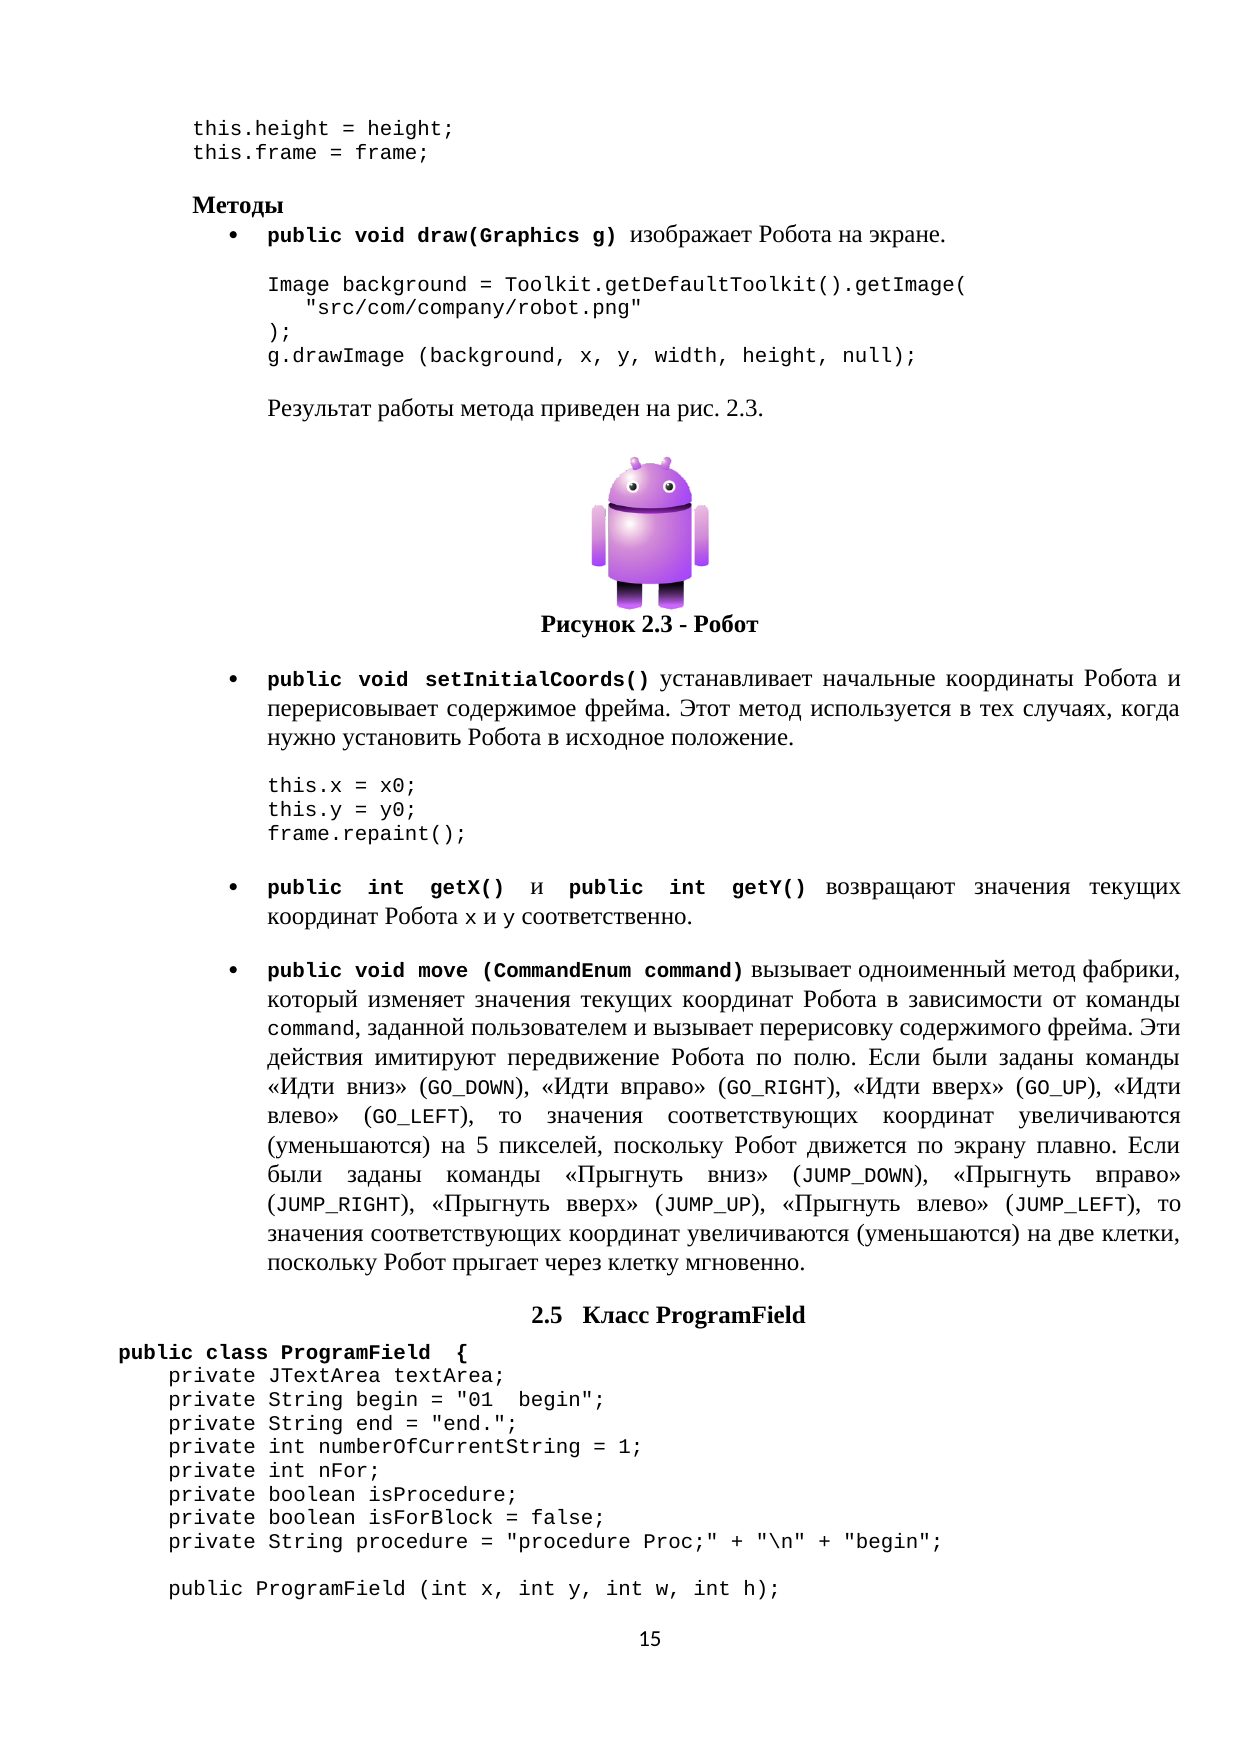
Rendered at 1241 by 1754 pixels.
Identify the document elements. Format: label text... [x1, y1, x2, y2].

list this.x = x0; this.y = y0; frame.repaint(); [267, 775, 1181, 846]
list Image background = Toolkit.getDefaultToolkit().getImage( [267, 274, 1181, 297]
text public class ProgramField { private JTextArea textArea; private String begin = "01 begin"; private String end = "end."; private int numberOfCurrentString = 1; private int nFor; private boolean isProcedure; private boolean isForBlock = false; private String procedure = "procedure Proc;" + "\n" + "begin"; [118, 1342, 1181, 1554]
list public void move (CommandEnum command) вызывает одноименный метод фабрики, который изменяет значения текущих координат Робота в зависимости от команды command, заданной пользователем и вызывает перерисовку содержимого фрейма. Эти действия имитируют передвижение Робота по полю. Если были заданы команды «Идти вниз» (GO_DOWN), «Идти вправо» (GO_RIGHT), «Идти вверх» (GO_UP), «Идти влево» (GO_LEFT), то значения соответствующих координат увеличиваются (уменьшаются) на 5 пикселей, поскольку Робот движется по экрану плавно. Если были заданы команды «Прыгнуть вниз» (JUMP_DOWN), «Прыгнуть вправо» (JUMP_RIGHT), «Прыгнуть вверх» (JUMP_UP), «Прыгнуть влево» (JUMP_LEFT), то значения соответствующих координат увеличиваются (уменьшаются) на две клетки, поскольку Робот прыгает через клетку мгновенно. [229, 954, 1181, 1275]
text public ProgramField (int x, int y, int w, int h); [118, 1578, 1181, 1602]
list public void draw(Graphics g) изображает Робота на экране. [229, 219, 1181, 249]
list Результат работы метода приведен на рис. 2.3. [267, 393, 1181, 422]
list public void setInitialCoords() устанавливает начальные координаты Робота и перерисовывает содержимое фрейма. Этот метод используется в тех случаях, когда нужно установить Робота в исходное положение. [229, 663, 1181, 750]
list public int getX() и public int getY() возвращают значения текущих координат Робота x и y соответственно. [229, 871, 1181, 931]
list "src/com/company/robot.png" [267, 297, 1181, 321]
text Методы [118, 190, 1181, 219]
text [192, 118, 1181, 165]
list Рисунок 2.3 - Робот [118, 447, 1181, 638]
list ); g.drawImage (background, x, y, width, height, null); [267, 321, 1181, 368]
subtitle Класс ProgramField [156, 1300, 1181, 1329]
picture [586, 447, 714, 610]
